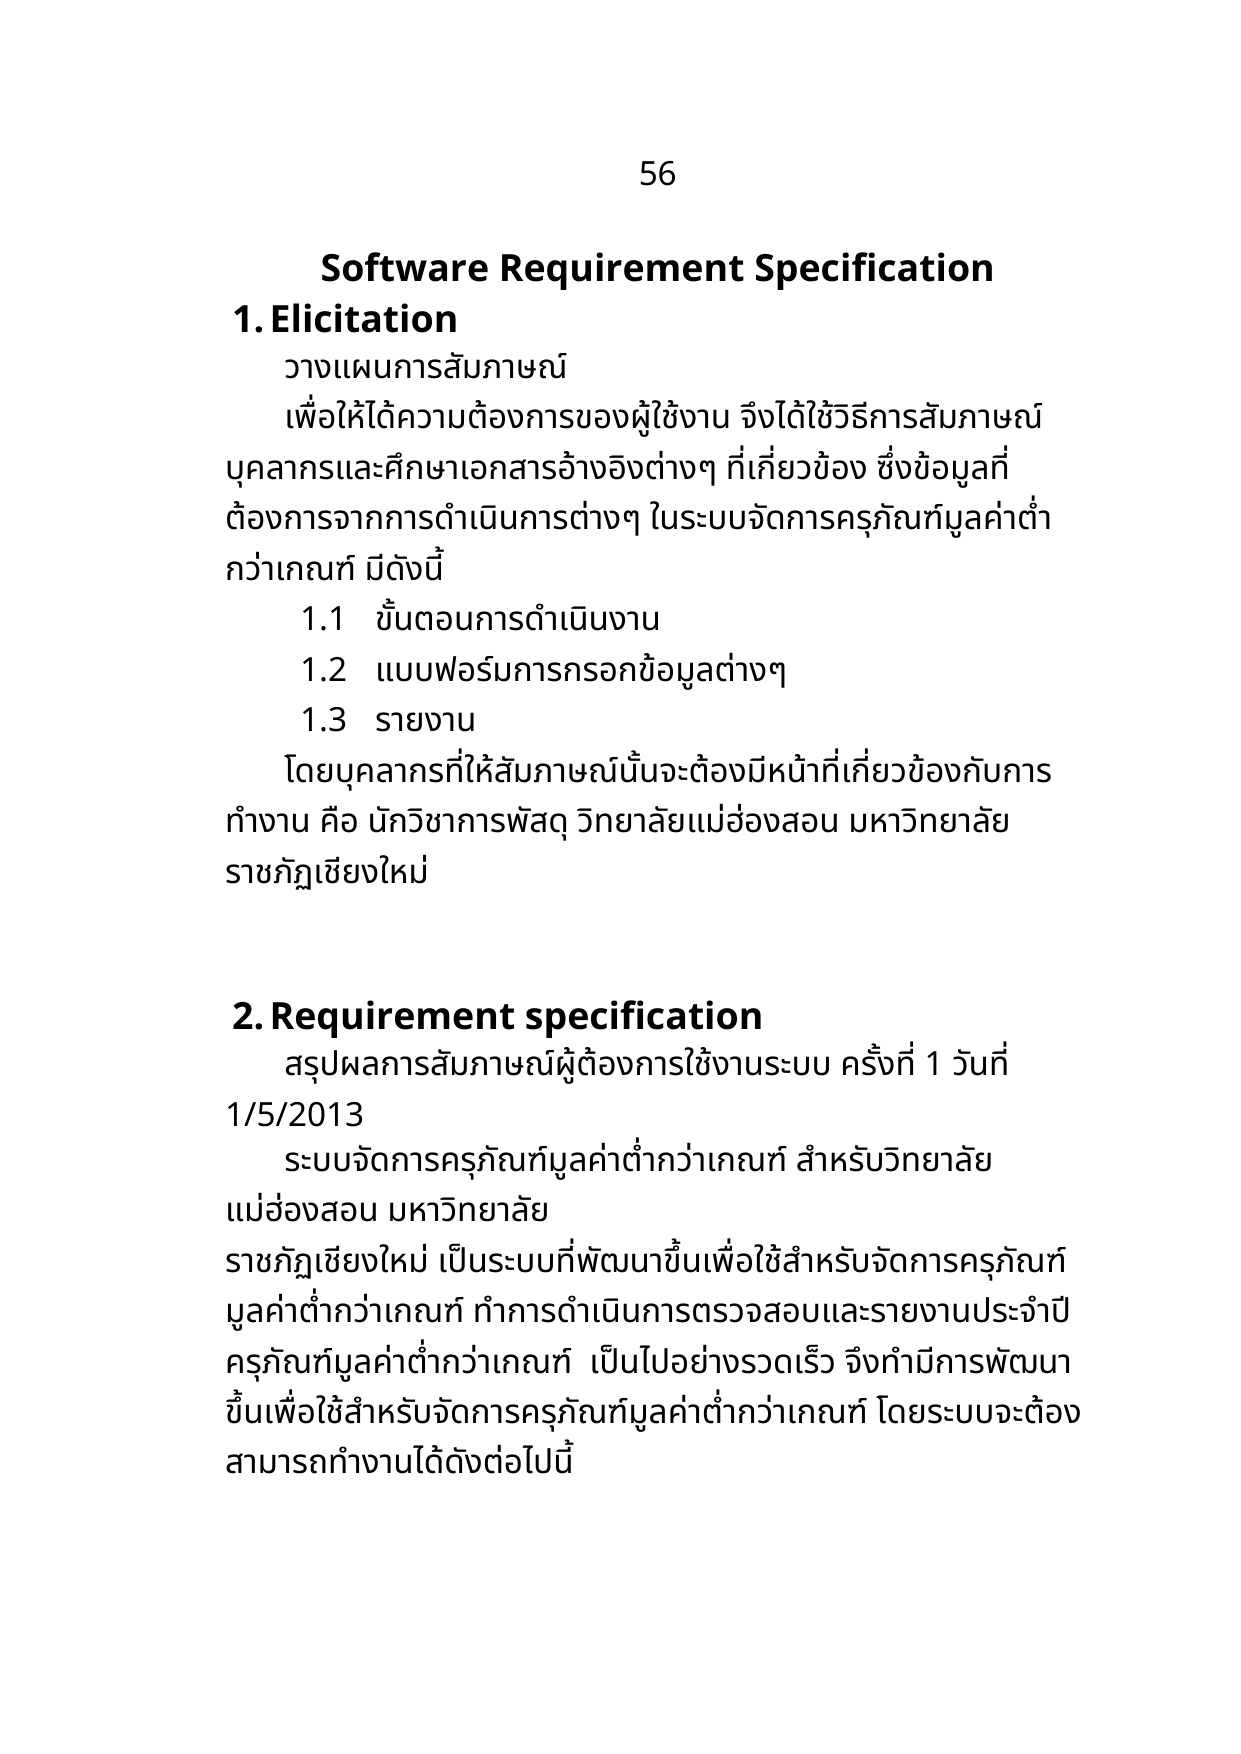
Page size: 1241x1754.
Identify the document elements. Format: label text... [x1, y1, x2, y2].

list Elicitation [232, 292, 1090, 343]
list รายงาน [300, 696, 1090, 747]
list วางแผนการสัมภาษณ์ [225, 343, 1090, 393]
list เพื่อให้ได้ความต้องการของผู้ใช้งาน จึงได้ใช้วิธีการสัมภาษณ์บุคลากรและศึกษาเอกสารอ้างอิงต่างๆ ที่เกี่ยวข้อง ซึ่งข้อมูลที่ต้องการจากการดำเนินการต่างๆ ในระบบจัดการครุภัณฑ์มูลค่าต่ำกว่าเกณฑ์ มีดังนี้ [225, 393, 1090, 595]
subtitle Software Requirement Specification [225, 241, 1090, 292]
list แบบฟอร์มการกรอกข้อมูลต่างๆ [300, 646, 1090, 696]
list ขั้นตอนการดำเนินงาน [300, 595, 1090, 646]
text โดยบุคลากรที่ให้สัมภาษณ์นั้นจะต้องมีหน้าที่เกี่ยวข้องกับการทำงาน คือ นักวิชาการพัสดุ วิทยาลัยแม่ฮ่องสอน มหาวิทยาลัยราชภัฏเชียงใหม่ [225, 747, 1090, 898]
list Requirement specification [232, 989, 1090, 1040]
text ระบบจัดการครุภัณฑ์มูลค่าต่ำกว่าเกณฑ์ สำหรับวิทยาลัยแม่ฮ่องสอน มหาวิทยาลัย ราชภัฏเชียงใหม่ เป็นระบบที่พัฒนาขึ้นเพื่อใช้สำหรับจัดการครุภัณฑ์มูลค่าต่ำกว่าเกณฑ์ ทำการดำเนินการตรวจสอบและรายงานประจำปีครุภัณฑ์มูลค่าต่ำกว่าเกณฑ์ เป็นไปอย่างรวดเร็ว จึงทำมีการพัฒนาขึ้นเพื่อใช้สำหรับจัดการครุภัณฑ์มูลค่าต่ำกว่าเกณฑ์ โดยระบบจะต้องสามารถทำงานได้ดังต่อไปนี้ [225, 1136, 1090, 1489]
list สรุปผลการสัมภาษณ์ผู้ต้องการใช้งานระบบ ครั้งที่ 1 วันที่ 1/5/2013 [225, 1040, 1090, 1136]
